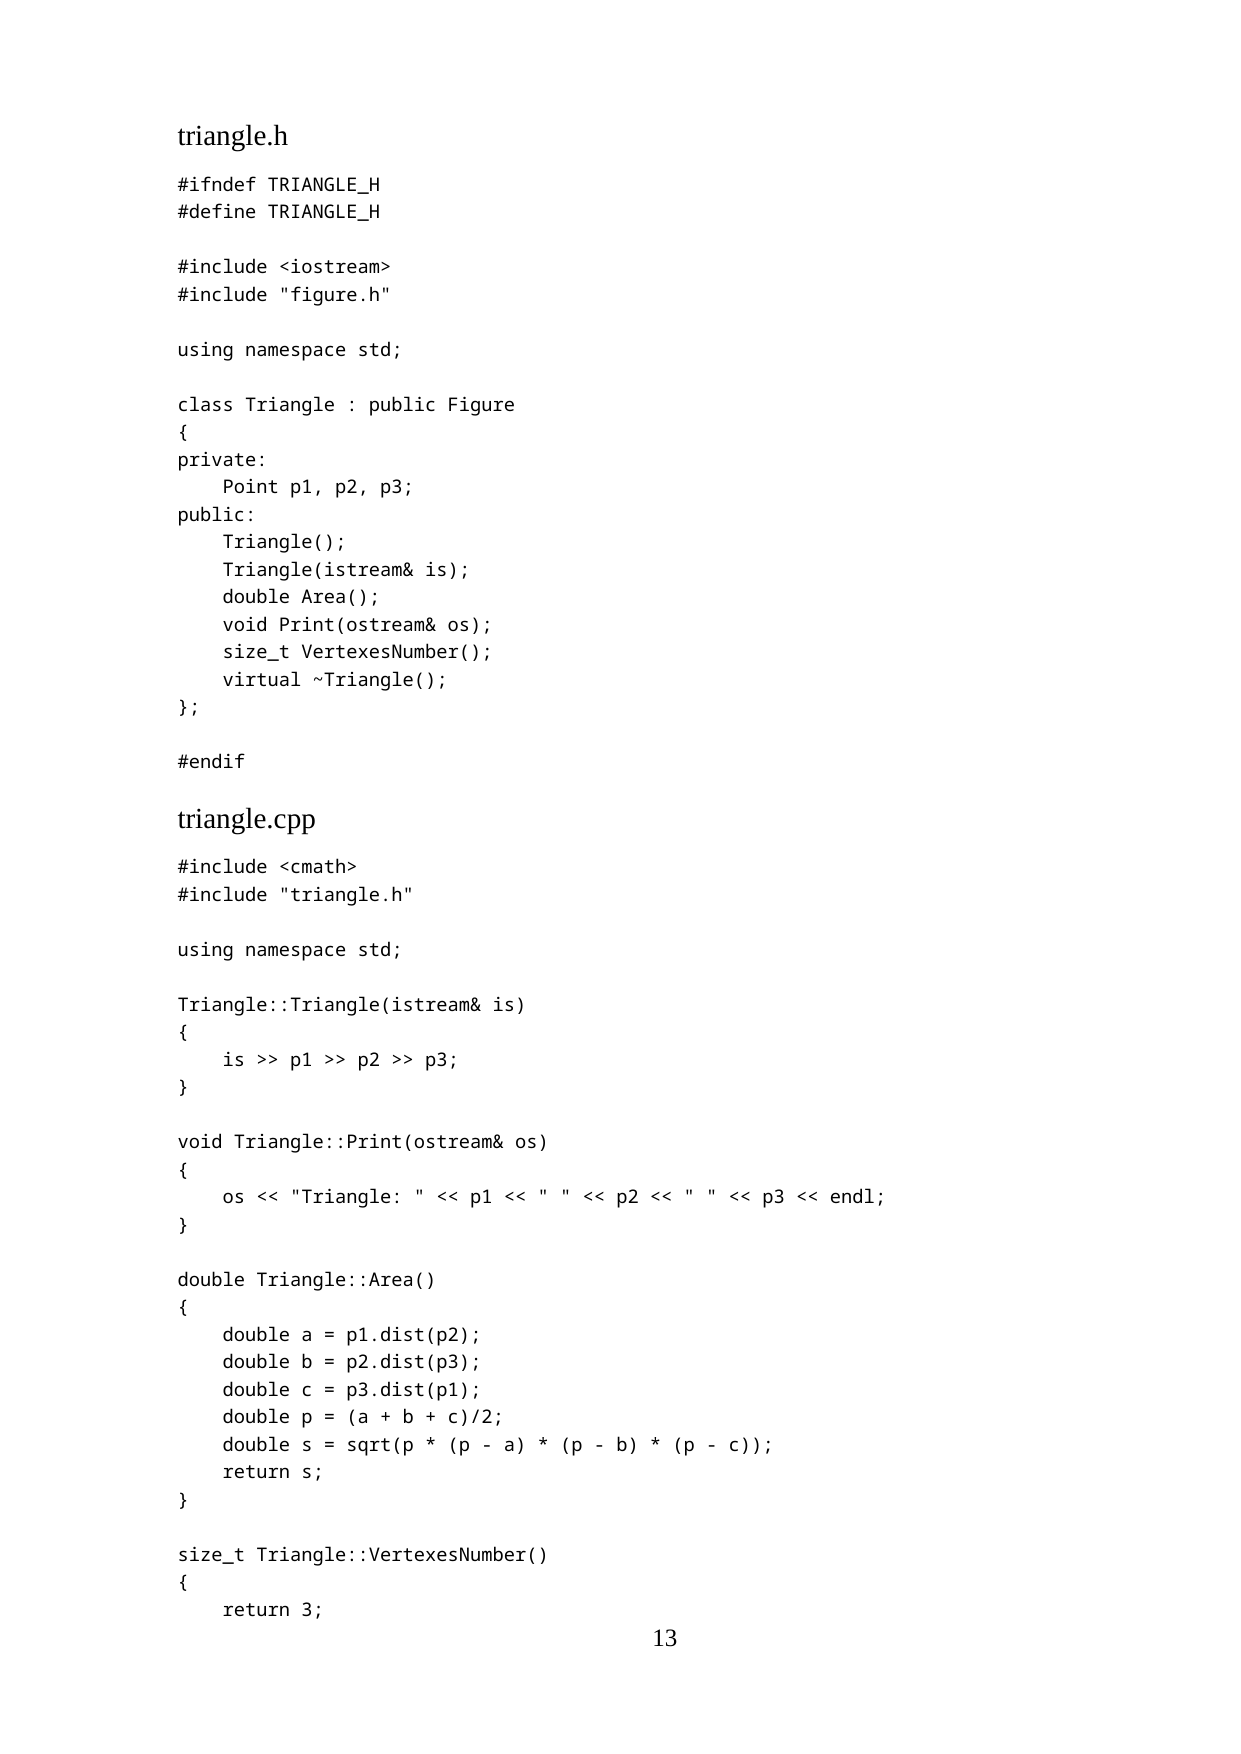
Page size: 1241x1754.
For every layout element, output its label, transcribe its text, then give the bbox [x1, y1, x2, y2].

text Triangle(istream& is); [177, 556, 1152, 581]
text } [177, 1211, 1152, 1237]
text Point p1, p2, p3; [177, 473, 1152, 499]
text #include <iostream> [177, 253, 1152, 279]
text } [177, 1074, 1152, 1099]
text triangle.cpp [177, 801, 1152, 834]
text double c = p3.dist(p1); [177, 1376, 1152, 1402]
text { [177, 1294, 1152, 1319]
text { [177, 1019, 1152, 1044]
text double b = p2.dist(p3); [177, 1349, 1152, 1374]
text #endif [177, 748, 1152, 774]
text { [177, 1156, 1152, 1182]
text } [177, 1486, 1152, 1512]
text return s; [177, 1459, 1152, 1484]
text size_t Triangle::VertexesNumber() [177, 1541, 1152, 1567]
text virtual ~Triangle(); [177, 666, 1152, 691]
text double a = p1.dist(p2); [177, 1321, 1152, 1347]
text using namespace std; [177, 936, 1152, 962]
text #ifndef TRIANGLE_H [177, 171, 1152, 196]
text double Area(); [177, 583, 1152, 609]
text { [177, 418, 1152, 444]
text using namespace std; [177, 336, 1152, 361]
text return 3; [177, 1596, 1152, 1622]
text Triangle::Triangle(istream& is) [177, 991, 1152, 1017]
text double p = (a + b + c)/2; [177, 1404, 1152, 1429]
text size_t VertexesNumber(); [177, 638, 1152, 664]
text private: [177, 446, 1152, 471]
text #define TRIANGLE_H [177, 198, 1152, 224]
text triangle.h [177, 118, 1152, 152]
text }; [177, 693, 1152, 719]
text public: [177, 501, 1152, 526]
text #include <cmath> [177, 854, 1152, 879]
text double s = sqrt(p * (p - a) * (p - b) * (p - c)); [177, 1431, 1152, 1457]
text { [177, 1569, 1152, 1594]
text Triangle(); [177, 528, 1152, 554]
text is >> p1 >> p2 >> p3; [177, 1046, 1152, 1072]
text class Triangle : public Figure [177, 391, 1152, 416]
text void Triangle::Print(ostream& os) [177, 1129, 1152, 1154]
text #include "triangle.h" [177, 881, 1152, 907]
text void Print(ostream& os); [177, 611, 1152, 636]
text double Triangle::Area() [177, 1266, 1152, 1292]
text #include "figure.h" [177, 281, 1152, 306]
text os << "Triangle: " << p1 << " " << p2 << " " << p3 << endl; [177, 1184, 1152, 1209]
